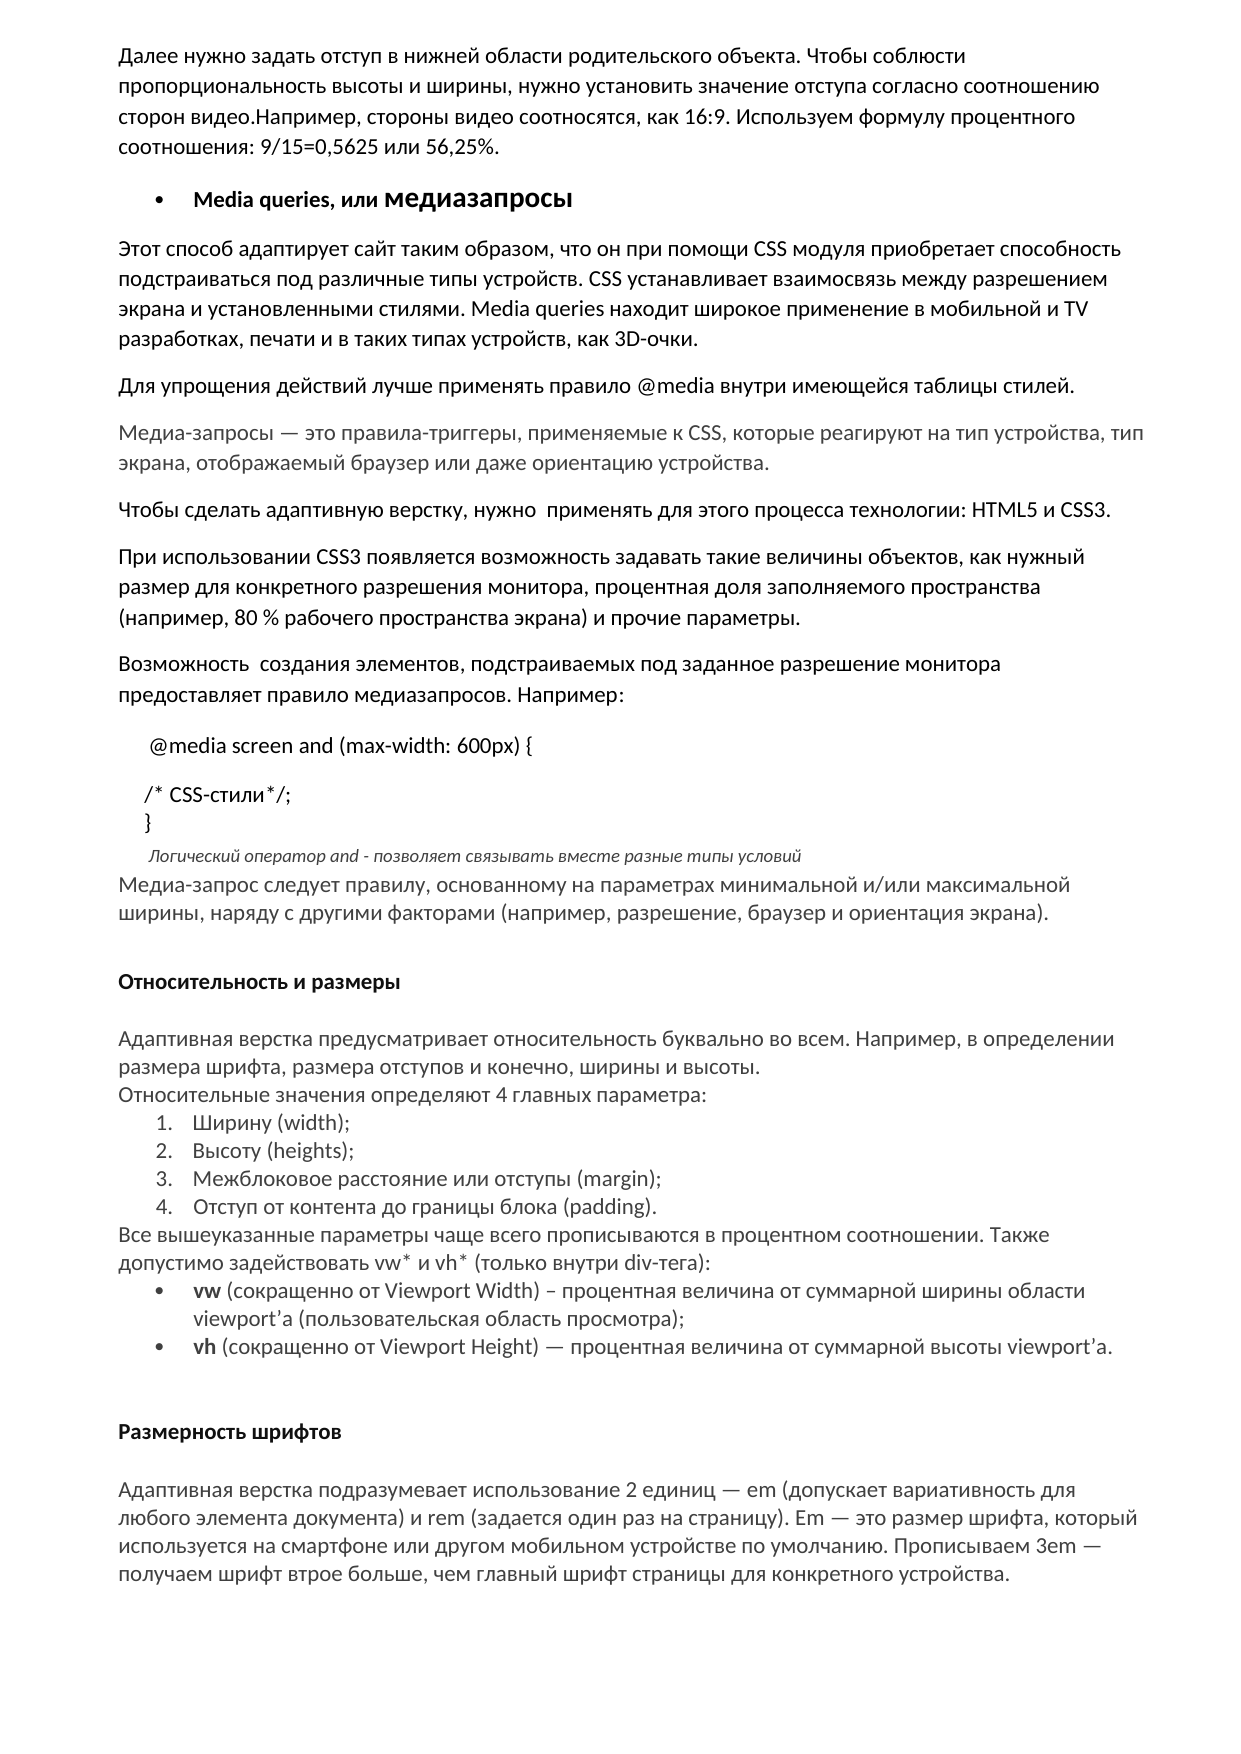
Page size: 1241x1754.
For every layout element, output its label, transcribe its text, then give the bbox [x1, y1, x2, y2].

list vw (сокращенно от Viewport Width) – процентная величина от суммарной ширины области viewport’а (пользовательская область просмотра); [156, 1276, 1152, 1332]
text Логический оператор and - позволяет связывать вместе разные типы условий [118, 836, 1152, 870]
list Media queries, или медиазапросы [156, 179, 1152, 214]
text При использовании CSS3 появляется возможность задавать такие величины объектов, как нужный размер для конкретного разрешения монитора, процентная доля заполняемого пространства (например, 80 % рабочего пространства экрана) и прочие параметры. [118, 542, 1152, 631]
list Отступ от контента до границы блока (padding). [156, 1192, 1152, 1220]
text Относительные значения определяют 4 главных параметра: [118, 1080, 1152, 1108]
text Относительность и размеры [118, 967, 1152, 995]
text Адаптивная верстка предусматривает относительность буквально во всем. Например, в определении размера шрифта, размера отступов и конечно, ширины и высоты. [118, 1024, 1152, 1080]
text Адаптивная верстка подразумевает использование 2 единиц — em (допускает вариативность для любого элемента документа) и rem (задается один раз на страницу). Em — это размер шрифта, который используется на смартфоне или другом мобильном устройстве по умолчанию. Прописываем 3em — получаем шрифт втрое больше, чем главный шрифт страницы для конкретного устройства. [118, 1475, 1152, 1587]
text Медиа-запросы — это правила-триггеры, применяемые к CSS, которые реагируют на тип устройства, тип экрана, отображаемый браузер или даже ориентацию устройства. [118, 418, 1152, 477]
text Все вышеуказанные параметры чаще всего прописываются в процентном соотношении. Также допустимо задействовать vw* и vh* (только внутри div-тега): [118, 1220, 1152, 1276]
text } [118, 808, 1152, 836]
text /* CSS-стили*/; [118, 780, 1152, 808]
list Ширину (width); [155, 1108, 1152, 1136]
text Возможность создания элементов, подстраиваемых под заданное разрешение монитора предоставляет правило медиазапросов. Например: [118, 649, 1152, 708]
text Медиа-запрос следует правилу, основанному на параметрах минимальной и/или максимальной ширины, наряду с другими факторами (например, разрешение, браузер и ориентация экрана). [118, 870, 1152, 926]
subtitle Размерность шрифтов [118, 1417, 1152, 1446]
text Чтобы сделать адаптивную верстку, нужно применять для этого процесса технологии: HTML5 и CSS3. [118, 495, 1152, 523]
text Для упрощения действий лучше применять правило @media внутри имеющейся таблицы стилей. [118, 371, 1152, 399]
list Межблоковое расстояние или отступы (margin); [155, 1164, 1152, 1192]
list vh (сокращенно от Viewport Height) — процентная величина от суммарной высоты viewport’а. [156, 1332, 1152, 1360]
list Высоту (heights); [155, 1136, 1152, 1164]
text Этот способ адаптирует сайт таким образом, что он при помощи CSS модуля приобретает способность подстраиваться под различные типы устройств. CSS устанавливает взаимосвязь между разрешением экрана и установленными стилями. Media queries находит широкое применение в мобильной и TV разработках, печати и в таких типах устройств, как 3D-очки. [118, 234, 1152, 353]
text «ь@media screen and (max-width: 600px) { [118, 727, 1152, 761]
text Далее нужно задать отступ в нижней области родительского объекта. Чтобы соблюсти пропорциональность высоты и ширины, нужно установить значение отступа согласно соотношению сторон видео.Например, стороны видео соотносятся, как 16:9. Используем формулу процентного соотношения: 9/15=0,5625 или 56,25%. [118, 41, 1152, 160]
